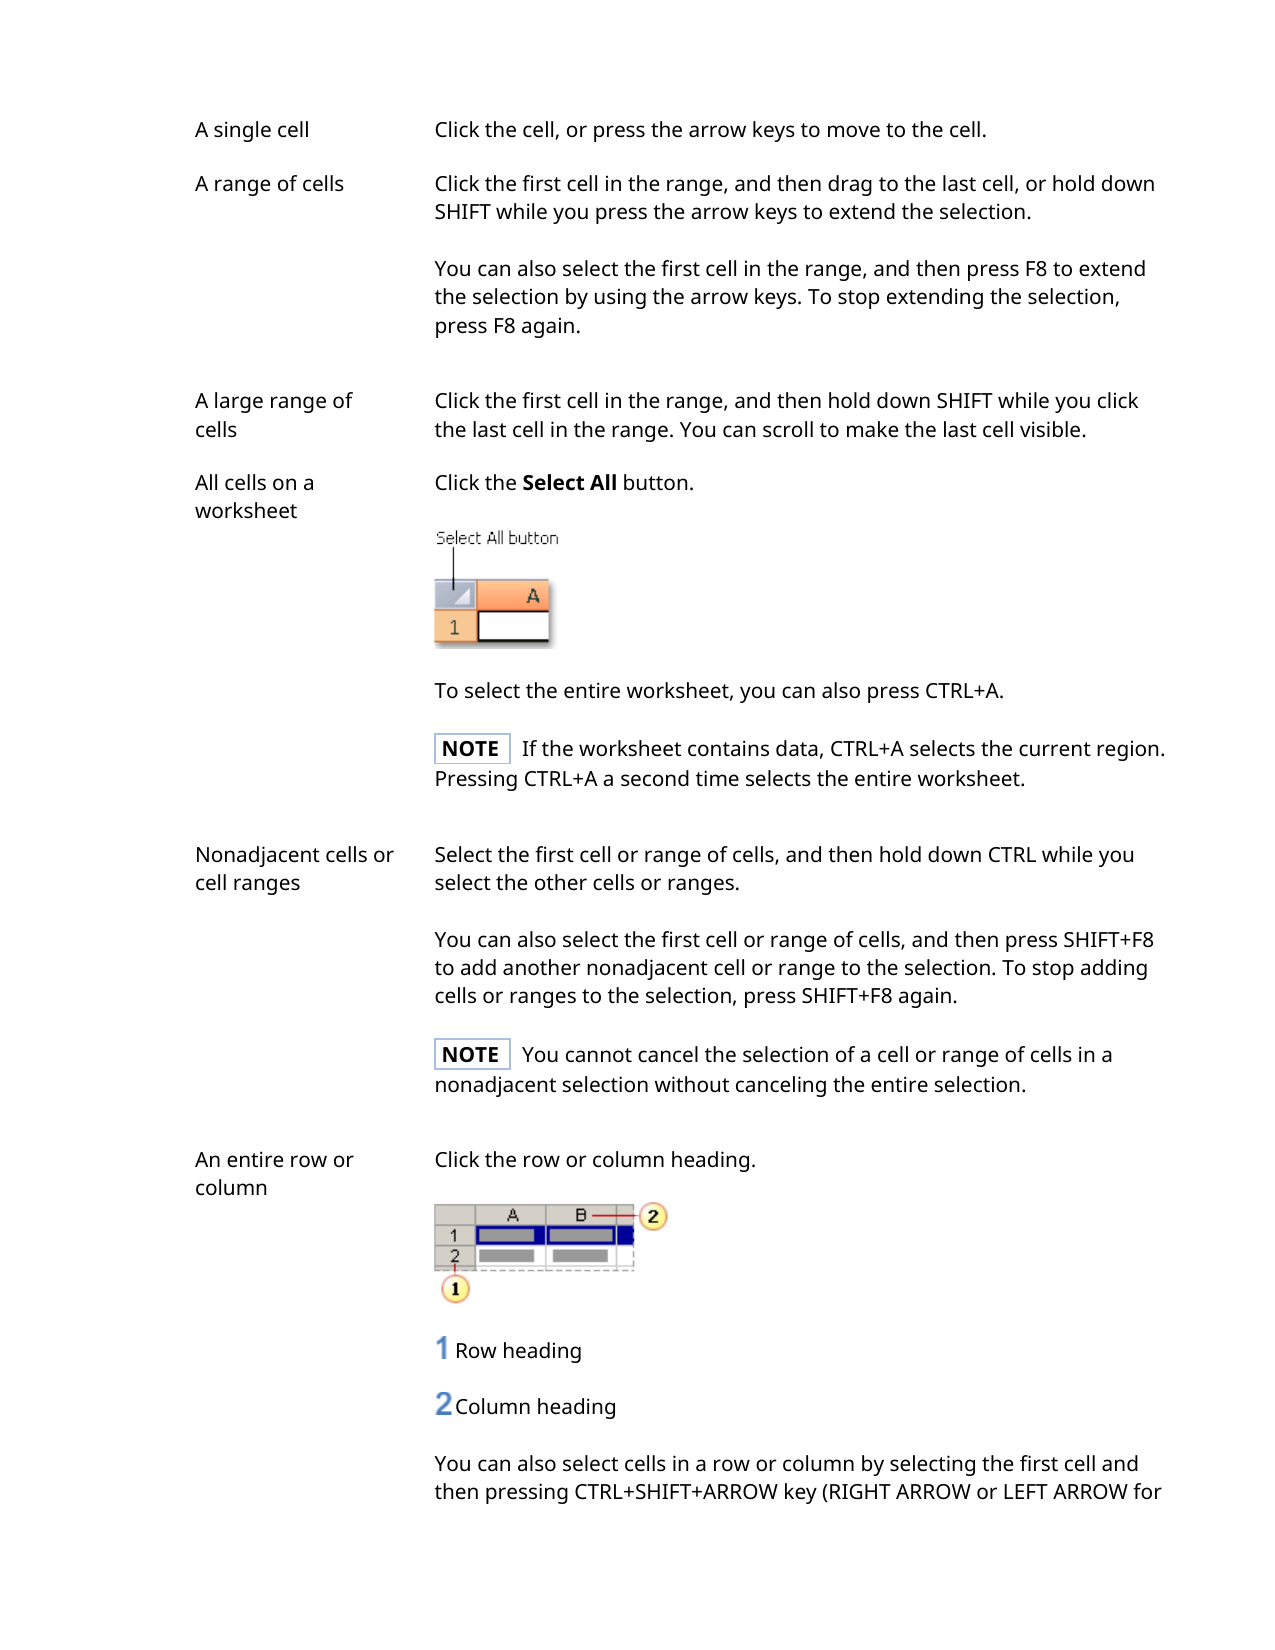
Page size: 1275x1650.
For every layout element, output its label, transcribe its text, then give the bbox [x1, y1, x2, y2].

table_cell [176, 1133, 416, 1512]
picture [434, 1201, 674, 1308]
table_cell Nonadjacent cells or cell ranges [176, 827, 416, 1132]
table_cell Click the Select All button. To select the entire worksheet, you can also press CTRL+A. Note If the worksheet contains data, CTRL+A selects the current region. Pressing CTRL+A a second time selects the entire worksheet. [416, 456, 1186, 827]
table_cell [416, 1133, 1186, 1512]
table_cell Select the first cell or range of cells, and then hold down CTRL while you select the other cells or ranges. You can also select the first cell or range of cells, and then press SHIFT+F8 to add another nonadjacent cell or range to the selection. To stop adding cells or ranges to the selection, press SHIFT+F8 again. Note You cannot cancel the selection of a cell or range of cells in a nonadjacent selection without canceling the entire selection. [416, 827, 1186, 1132]
picture [434, 524, 563, 649]
table_cell A range of cells [176, 157, 416, 374]
picture [434, 1392, 455, 1415]
table_cell A single cell [176, 103, 416, 157]
table_cell Click the first cell in the range, and then drag to the last cell, or hold down SHIFT while you press the arrow keys to extend the selection. You can also select the first cell in the range, and then press F8 to extend the selection by using the arrow keys. To stop extending the selection, press F8 again. [416, 157, 1186, 374]
table_cell A large range of cells [176, 374, 416, 456]
picture [434, 1336, 455, 1359]
table_cell Click the first cell in the range, and then hold down SHIFT while you click the last cell in the range. You can scroll to make the last cell visible. [416, 374, 1186, 456]
table_cell All cells on a worksheet [176, 456, 416, 827]
table_cell Click the cell, or press the arrow keys to move to the cell. [416, 103, 1186, 157]
